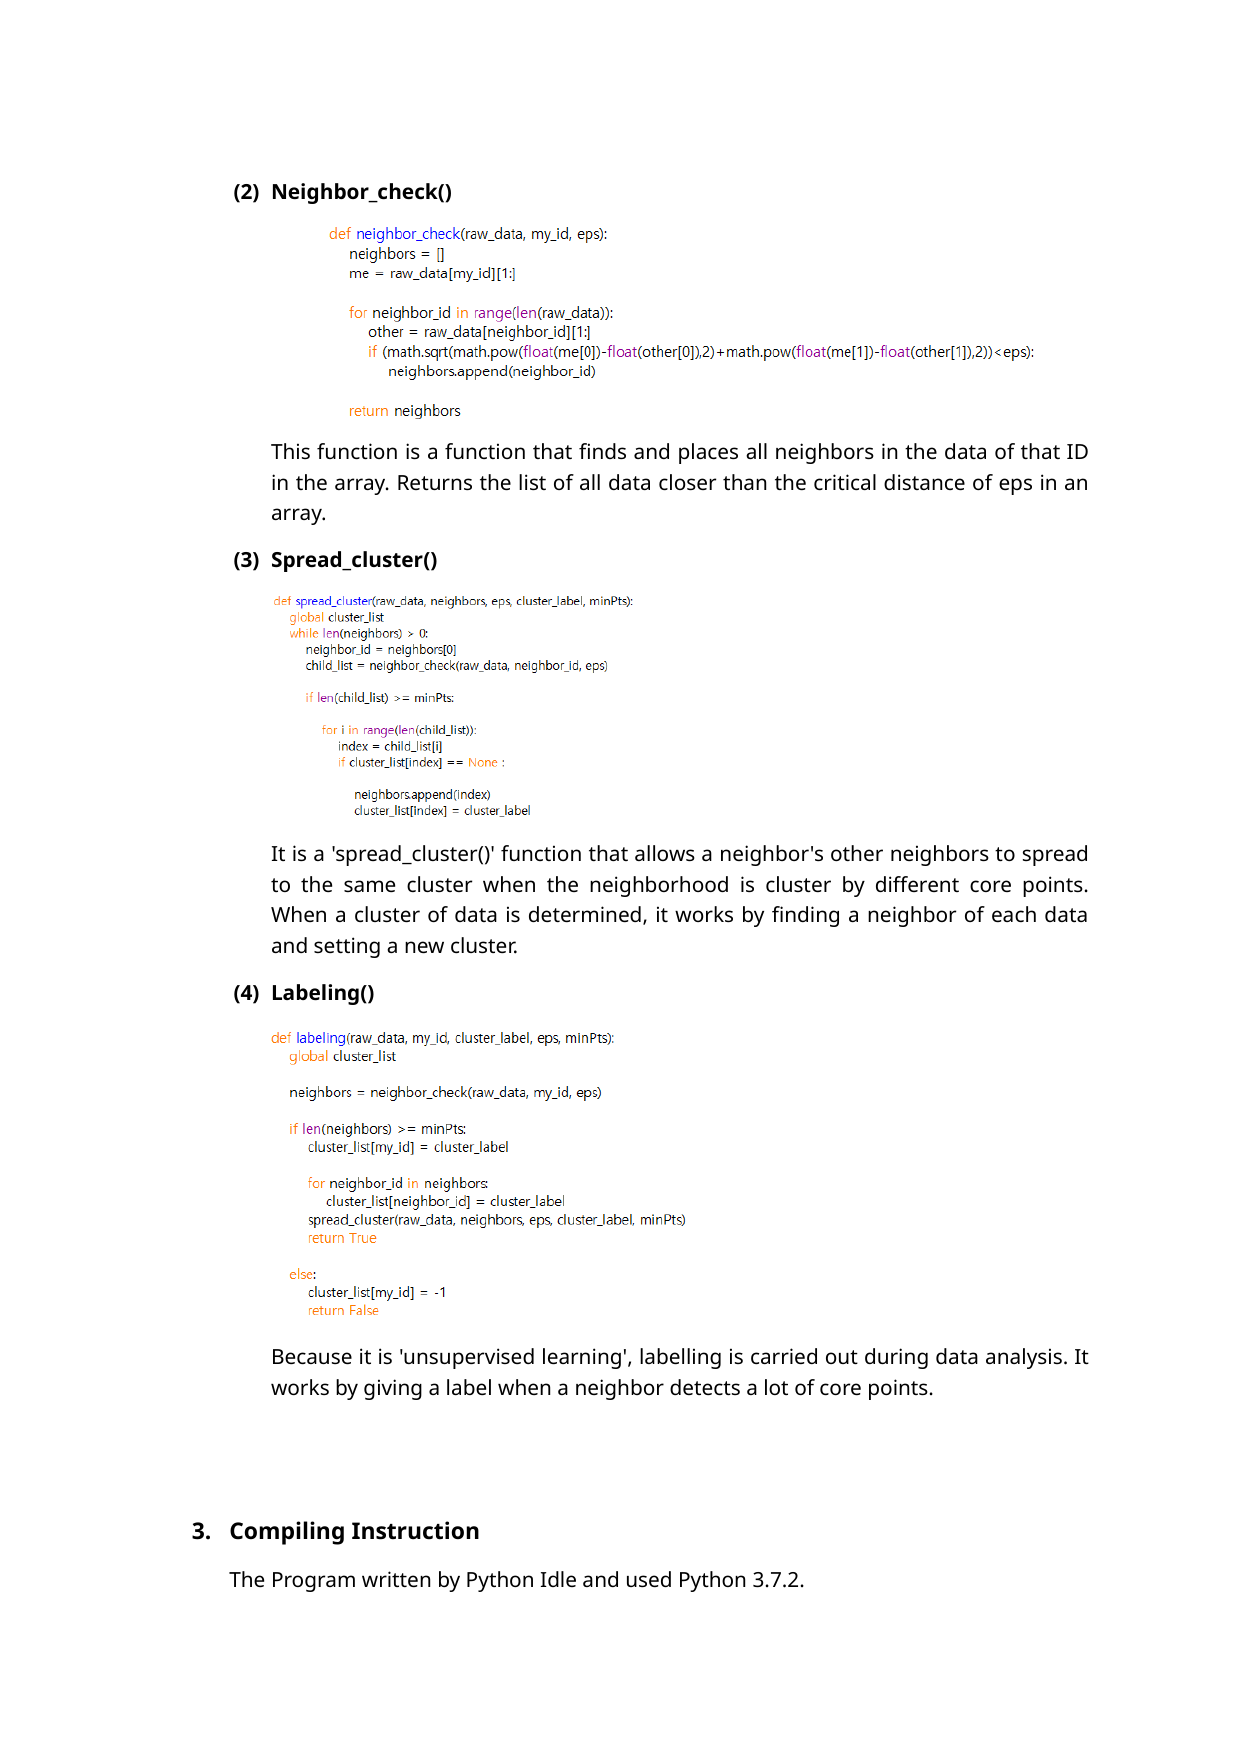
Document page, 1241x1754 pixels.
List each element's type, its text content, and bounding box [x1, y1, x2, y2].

picture [327, 224, 1034, 419]
picture [270, 592, 635, 821]
list The Program written by Python Idle and used Python 3.7.2. [229, 1565, 1090, 1593]
list Because it is 'unsupervised learning', labelling is carried out during data analysis. It works by giving a label when a neighbor detects a lot of core points. [271, 1342, 1090, 1401]
list Spread_cluster() [233, 546, 1090, 574]
list Labeling() [233, 978, 1090, 1007]
list This function is a function that finds and places all neighbors in the data of that ID in the array. Returns the list of all data closer than the critical distance of eps in an array. [271, 437, 1090, 527]
list Compiling Instruction [192, 1514, 1090, 1546]
list Neighbor_check() [233, 177, 1090, 206]
picture [270, 1025, 691, 1324]
list It is a 'spread_cluster()' function that allows a neighbor's other neighbors to spread to the same cluster when the neighborhood is cluster by different core points. When a cluster of data is determined, it works by finding a neighbor of each data and setting a new cluster. [271, 839, 1090, 959]
